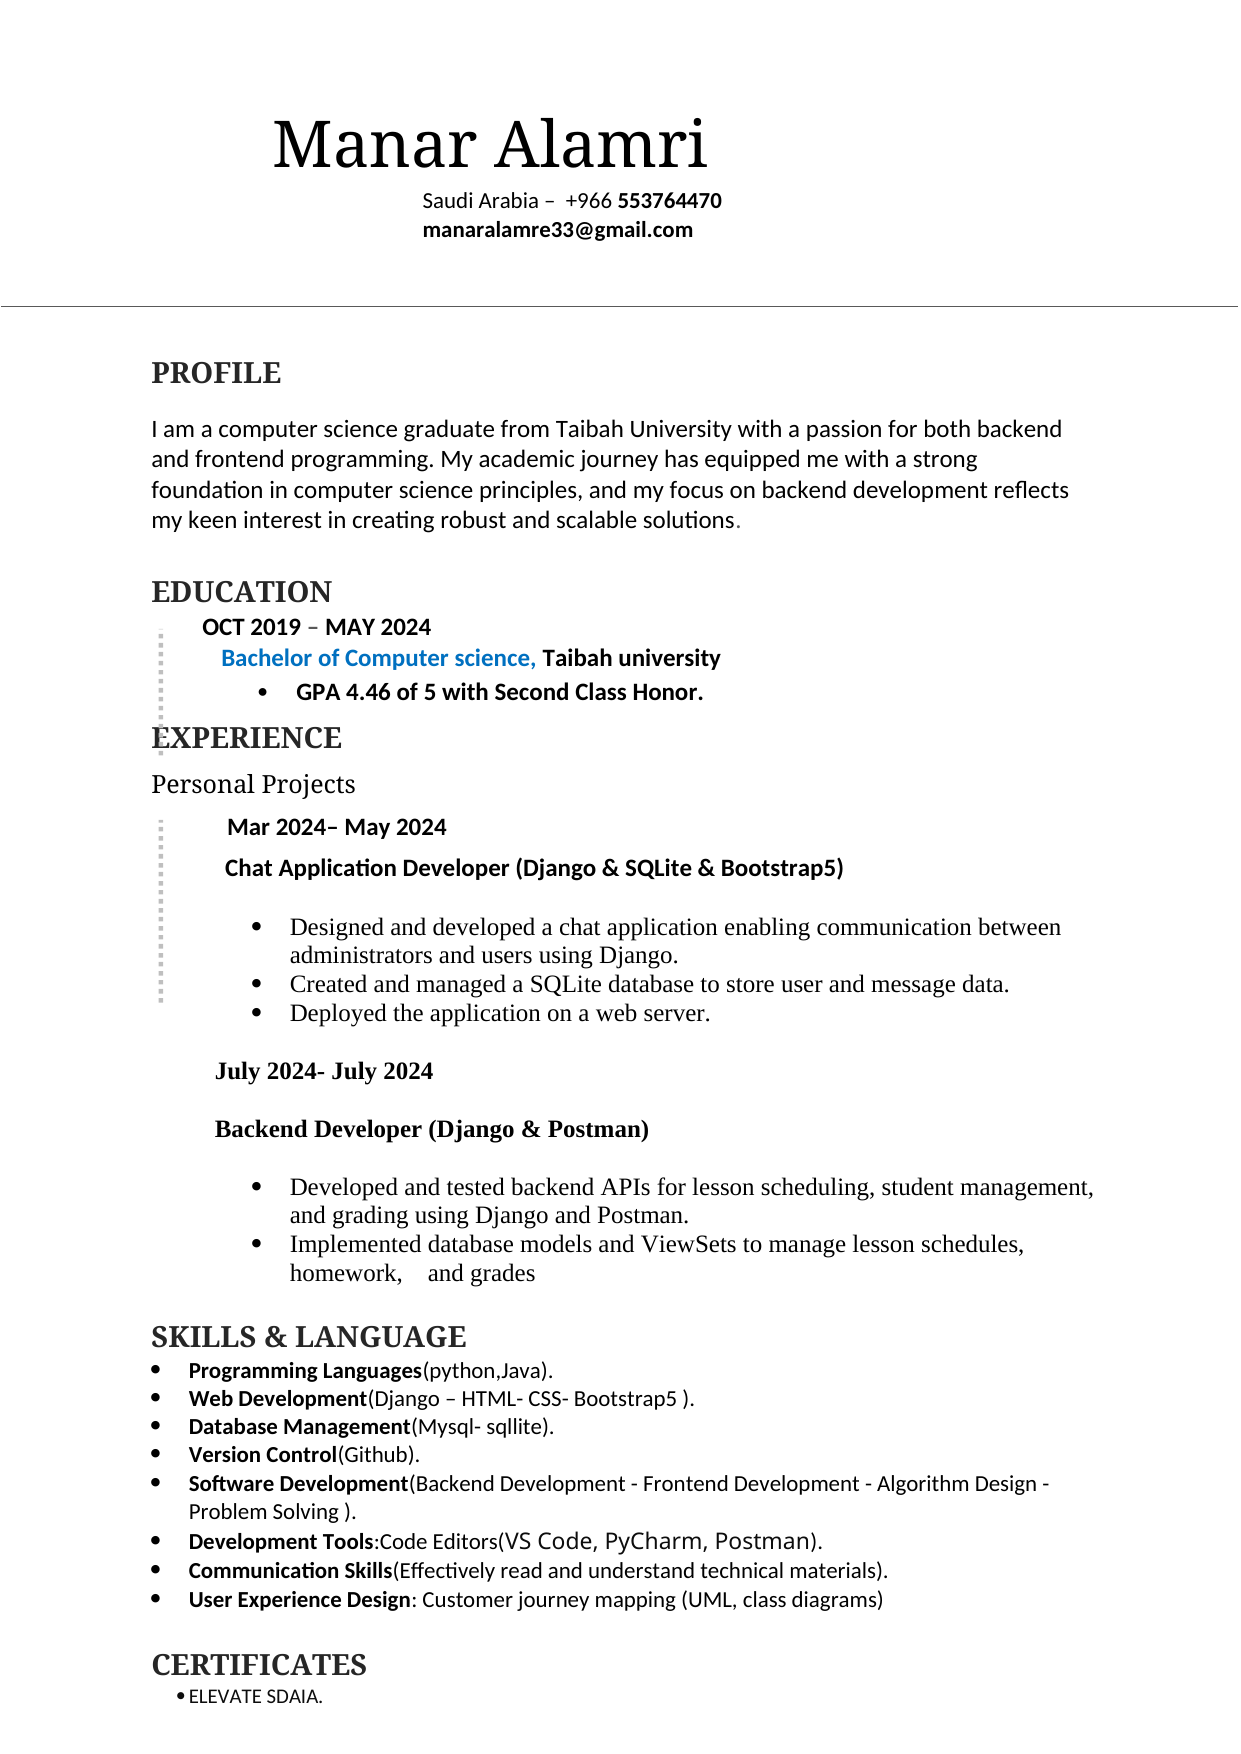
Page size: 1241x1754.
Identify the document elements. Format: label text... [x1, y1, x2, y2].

text I am a computer science graduate from Taibah University with a passion for both backend and frontend programming. My academic journey has equipped me with a strong foundation in computer science principles, and my focus on backend development reflects my keen interest in creating robust and scalable solutions. [151, 413, 1092, 535]
list Developed and tested backend APIs for lesson scheduling, student management, and grading using Django and Postman. [252, 1172, 1103, 1229]
text EXPERIENCE [151, 717, 1103, 757]
text Chat Application Developer (Django & SQLite & Bootstrap5) [151, 852, 1103, 883]
list Software Development(Backend Development - Frontend Development - Algorithm Design - Problem Solving ). [151, 1469, 1103, 1525]
list Development Tools:Code Editors(VS Code, PyCharm, Postman). [810, 1525, 1103, 1556]
list Communication Skills(Effectively read and understand technical materials). [151, 1557, 1103, 1584]
text Saudi Arabia – +966 553764470 [422, 187, 1064, 215]
text July 2024- July 2024 [139, 1056, 1103, 1085]
list Deployed the application on a web server. [252, 998, 1103, 1027]
subtitle CERTIFICATES [151, 1644, 1103, 1683]
list Created and managed a SQLite database to store user and message data. [252, 969, 1103, 998]
list Development Tools:Code Editors(VS Code, PyCharm, Postman). [151, 1525, 505, 1556]
list Web Development(Django – HTML- CSS- Bootstrap5 ). [151, 1384, 1103, 1412]
text Backend Developer (Django & Postman) [139, 1114, 1103, 1143]
subtitle EDUCATION [151, 572, 1103, 611]
subtitle PROFILE [151, 352, 1103, 392]
list Designed and developed a chat application enabling communication between administrators and users using Django. [252, 912, 1103, 969]
list Programming Languages(python,Java). [151, 1356, 1103, 1384]
list ELEVATE SDAIA. [177, 1684, 1103, 1709]
list Version Control(Github). [151, 1441, 1103, 1469]
list User Experience Design: Customer journey mapping (UML, class diagrams) [151, 1585, 1103, 1613]
text Manar Alamri [272, 99, 1103, 187]
text Bachelor of Computer science, Taibah university [221, 642, 1064, 672]
subtitle GPA 4.46 of 5 with Second Class Honor. [258, 676, 1103, 707]
subtitle OCT 2019 – MAY 2024 [151, 611, 1103, 642]
list Database Management(Mysql- sqllite). [151, 1412, 1103, 1440]
text Mar 2024– May 2024 [151, 811, 1103, 842]
list Implemented database models and ViewSets to manage lesson schedules, homework, and grades [252, 1229, 1103, 1287]
text Personal Projects [151, 767, 1103, 801]
subtitle SKILLS & LANGUAGE [151, 1316, 1103, 1356]
text manaralamre33@gmail.com [422, 215, 1064, 243]
